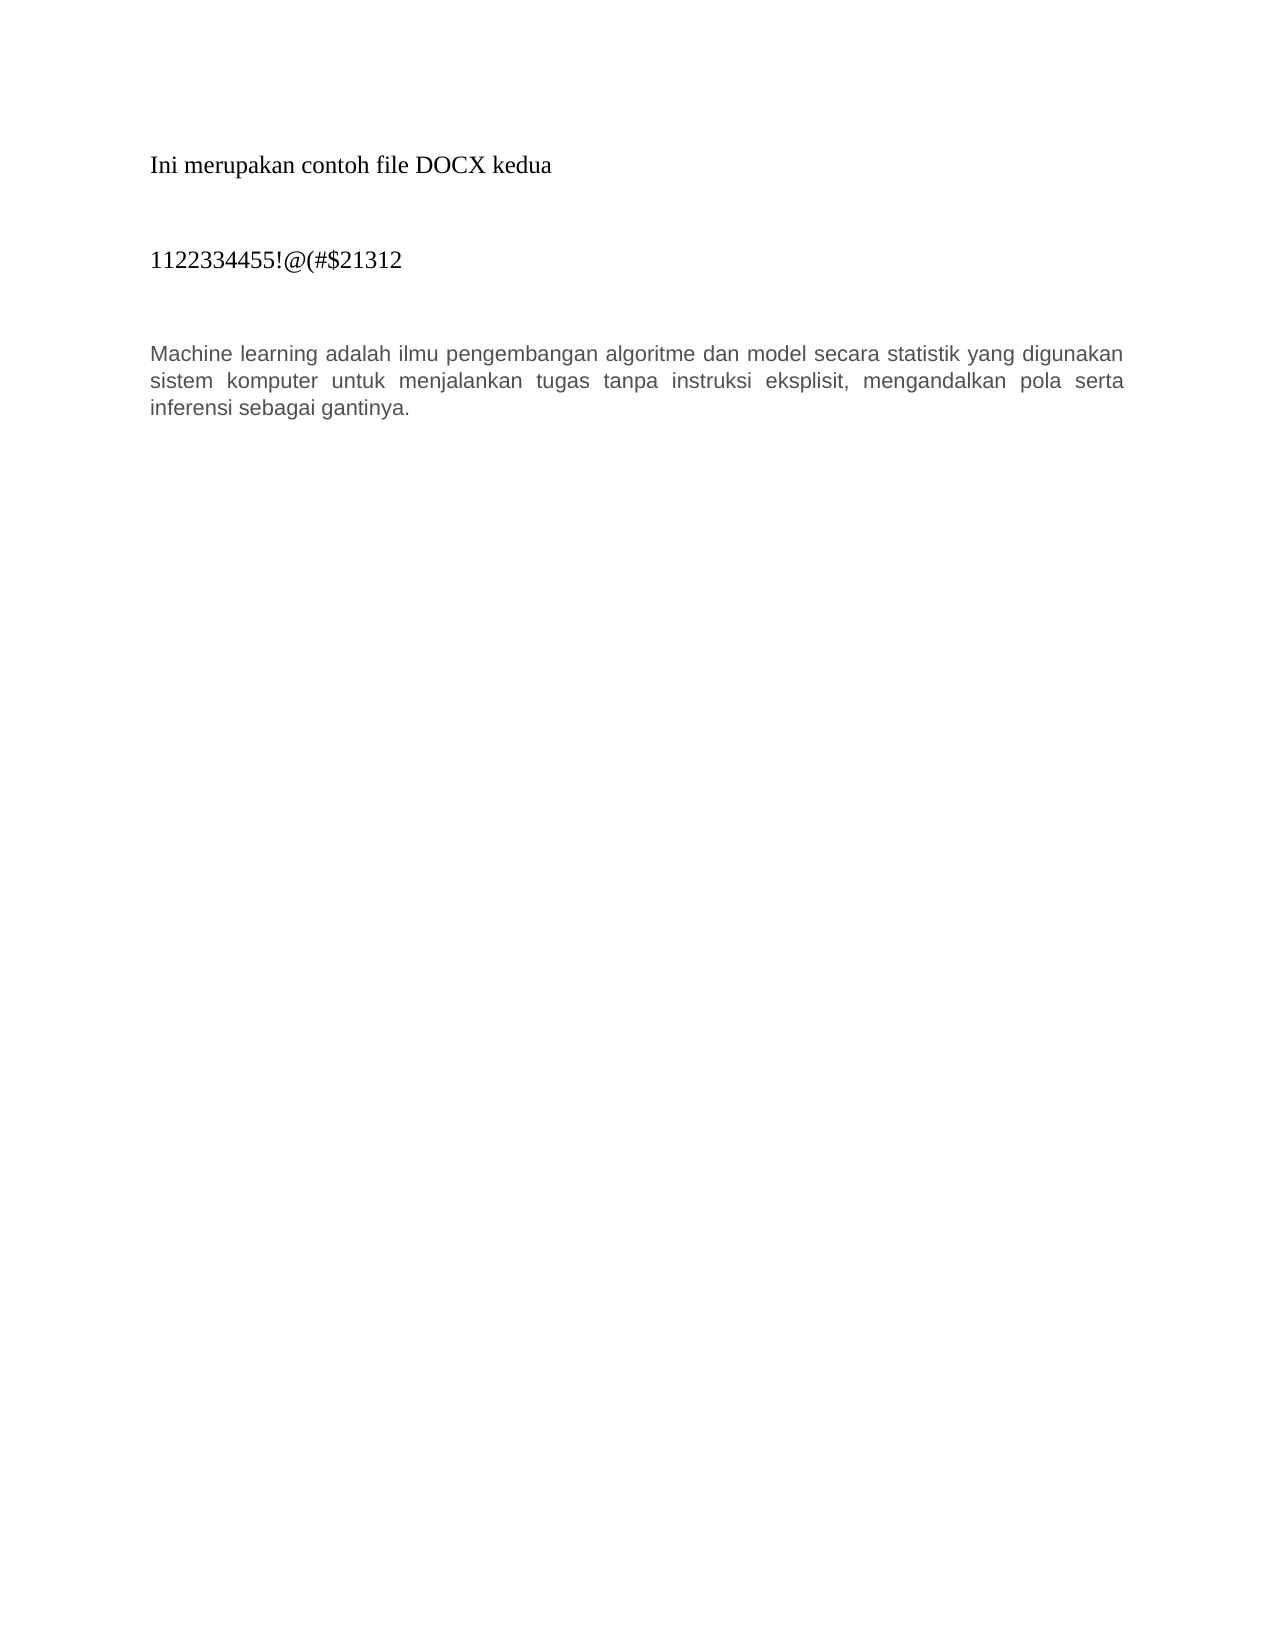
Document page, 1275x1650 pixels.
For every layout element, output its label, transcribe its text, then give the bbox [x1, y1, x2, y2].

text Machine learning adalah ilmu pengembangan algoritme dan model secara statistik yang digunakan sistem komputer untuk menjalankan tugas tanpa instruksi eksplisit, mengandalkan pola serta inferensi sebagai gantinya. [150, 393, 1125, 420]
text 1122334455!@(#$21312 [150, 245, 1125, 274]
text Ini merupakan contoh file DOCX kedua [150, 150, 1125, 179]
